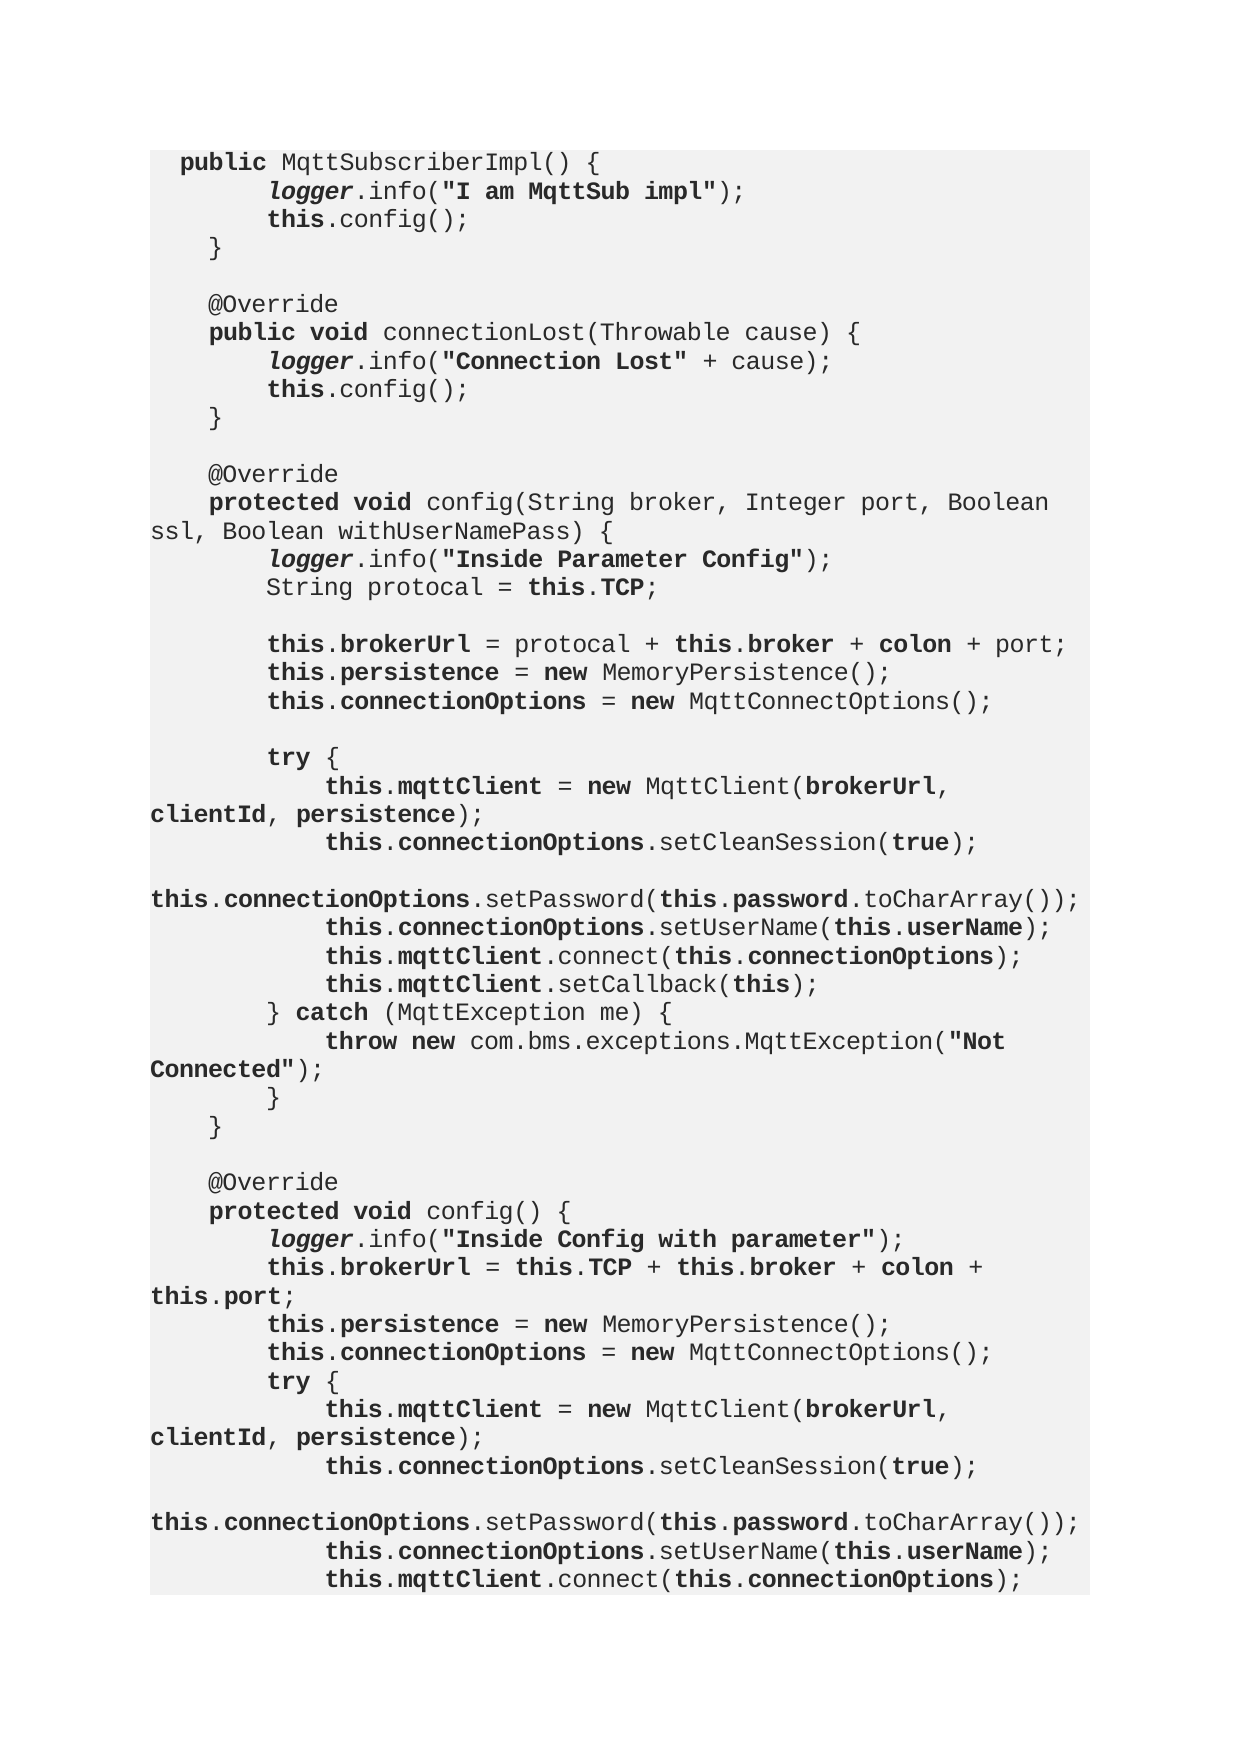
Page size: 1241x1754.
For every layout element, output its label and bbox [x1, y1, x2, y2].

text [150, 150, 1090, 1595]
